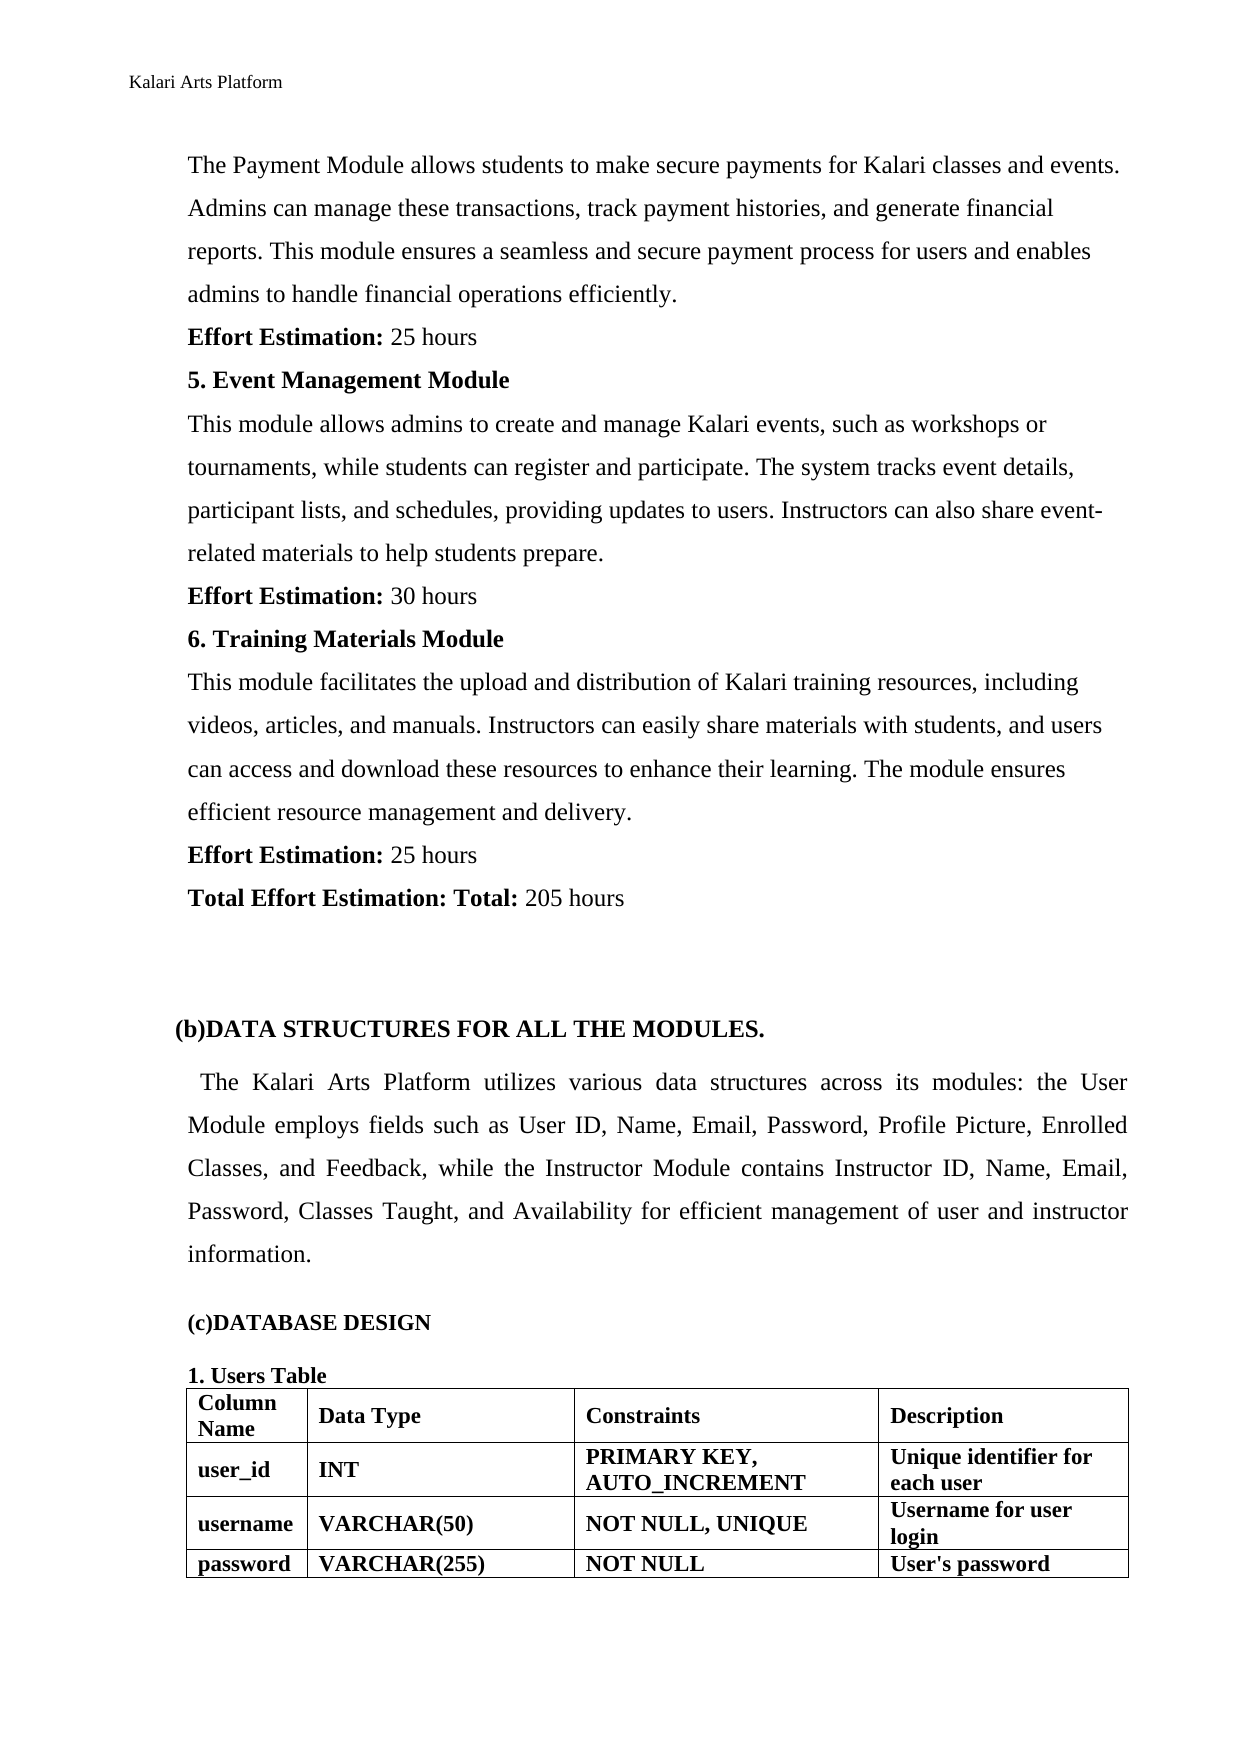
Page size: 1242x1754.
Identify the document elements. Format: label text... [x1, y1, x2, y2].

table_cell INT [308, 1443, 574, 1496]
table_cell Unique identifier for each user [879, 1443, 1128, 1496]
text This module allows admins to create and manage Kalari events, such as workshops or tournaments, while students can register and participate. The system tracks event details, participant lists, and schedules, providing updates to users. Instructors can also share event-related materials to help students prepare. Effort Estimation: 30 hours [187, 409, 1129, 610]
subtitle The Kalari Arts Platform utilizes various data structures across its modules: the User Module employs fields such as User ID, Name, Email, Password, Profile Picture, Enrolled Classes, and Feedback, while the Instructor Module contains Instructor ID, Name, Email, Password, Classes Taught, and Availability for efficient management of user and instructor information. [187, 1067, 1129, 1268]
table_header Column Name [187, 1389, 307, 1442]
table_cell VARCHAR(50) [308, 1497, 574, 1549]
text This module facilitates the upload and distribution of Kalari training resources, including videos, articles, and manuals. Instructors can easily share materials with students, and users can access and download these resources to enhance their learning. The module ensures efficient resource management and delivery. Effort Estimation: 25 hours [187, 667, 1129, 869]
table_cell PRIMARY KEY, AUTO_INCREMENT [575, 1443, 878, 1496]
text Total Effort Estimation: Total: 205 hours [187, 883, 1129, 912]
table_header Data Type [308, 1389, 574, 1442]
subtitle (b)DATA STRUCTURES FOR ALL THE MODULES. [112, 1014, 1129, 1043]
text The Payment Module allows students to make secure payments for Kalari classes and events. Admins can manage these transactions, track payment histories, and generate financial reports. This module ensures a seamless and secure payment process for users and enables admins to handle financial operations efficiently. Effort Estimation: 25 hours [187, 150, 1129, 351]
table_cell user_id [187, 1443, 307, 1496]
table_cell username [187, 1497, 307, 1549]
table_cell VARCHAR(255) [308, 1550, 574, 1577]
table_header Description [879, 1389, 1128, 1442]
table_cell NOT NULL, UNIQUE [575, 1497, 878, 1549]
text 6. Training Materials Module [187, 624, 1129, 653]
table_cell password [187, 1550, 307, 1577]
table_cell User's password (hashed) [879, 1550, 1128, 1577]
table_cell NOT NULL [575, 1550, 878, 1577]
text 1. Users Table [112, 1362, 1129, 1388]
table_header Constraints [575, 1389, 878, 1442]
text 5. Event Management Module [187, 366, 1129, 394]
text (c)DATABASE DESIGN [112, 1309, 1129, 1335]
table_cell Username for user login [879, 1497, 1128, 1549]
